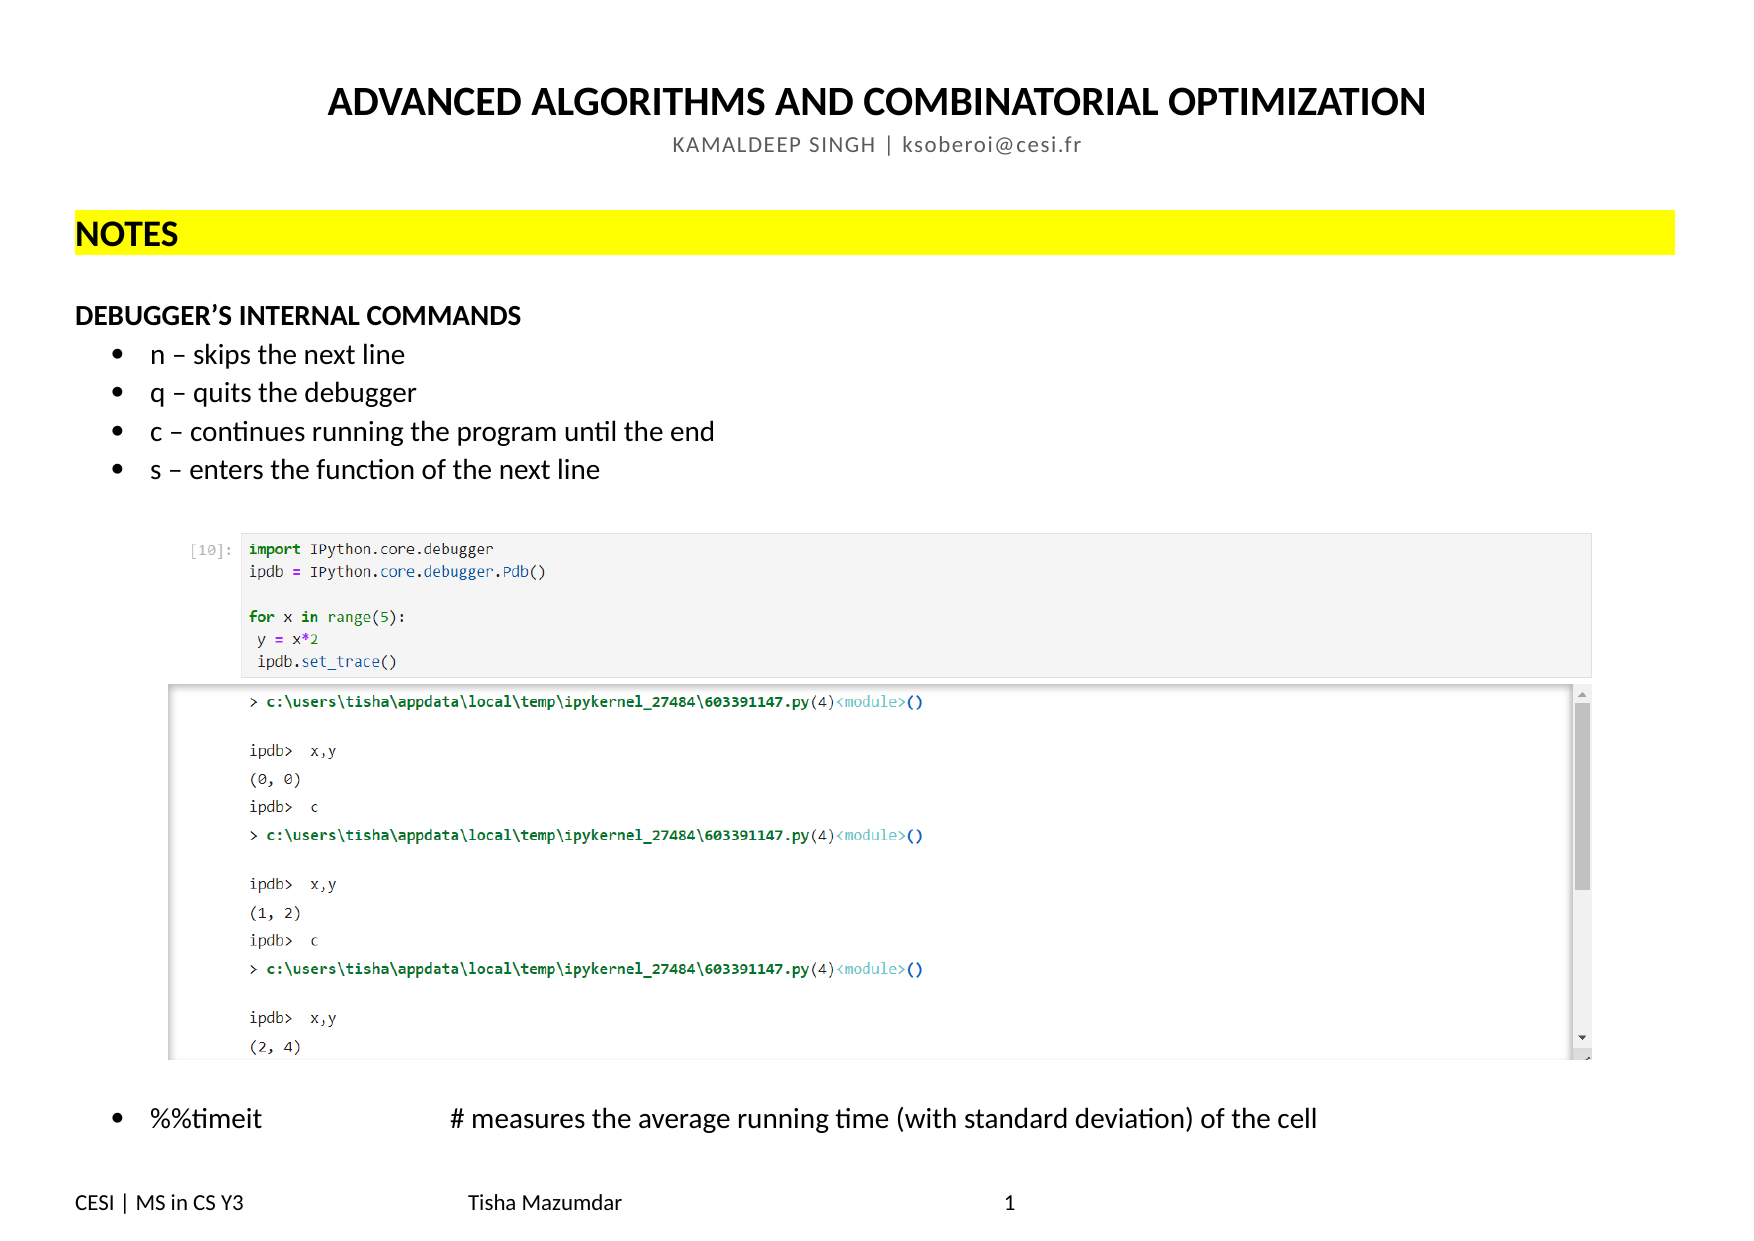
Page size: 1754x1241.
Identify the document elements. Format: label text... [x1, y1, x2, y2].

list s – enters the function of the next line [112, 451, 1679, 487]
list %%timeit # measures the average running time (with standard deviation) of the cell [112, 1100, 1679, 1136]
picture [160, 528, 1594, 1060]
list q – quits the debugger [112, 374, 1679, 410]
text NOTES A [75, 209, 1679, 255]
list c – continues running the program until the end [112, 413, 1679, 448]
text ADVANCED ALGORITHMS AND COMBINATORIAL OPTIMIZATION [75, 75, 1679, 126]
list n – skips the next line [112, 336, 1679, 372]
text DEBUGGER’S INTERNAL COMMANDS [75, 297, 1679, 333]
subtitle KAMALDEEP SINGH | ksoberoi@cesi.fr [75, 130, 1679, 158]
